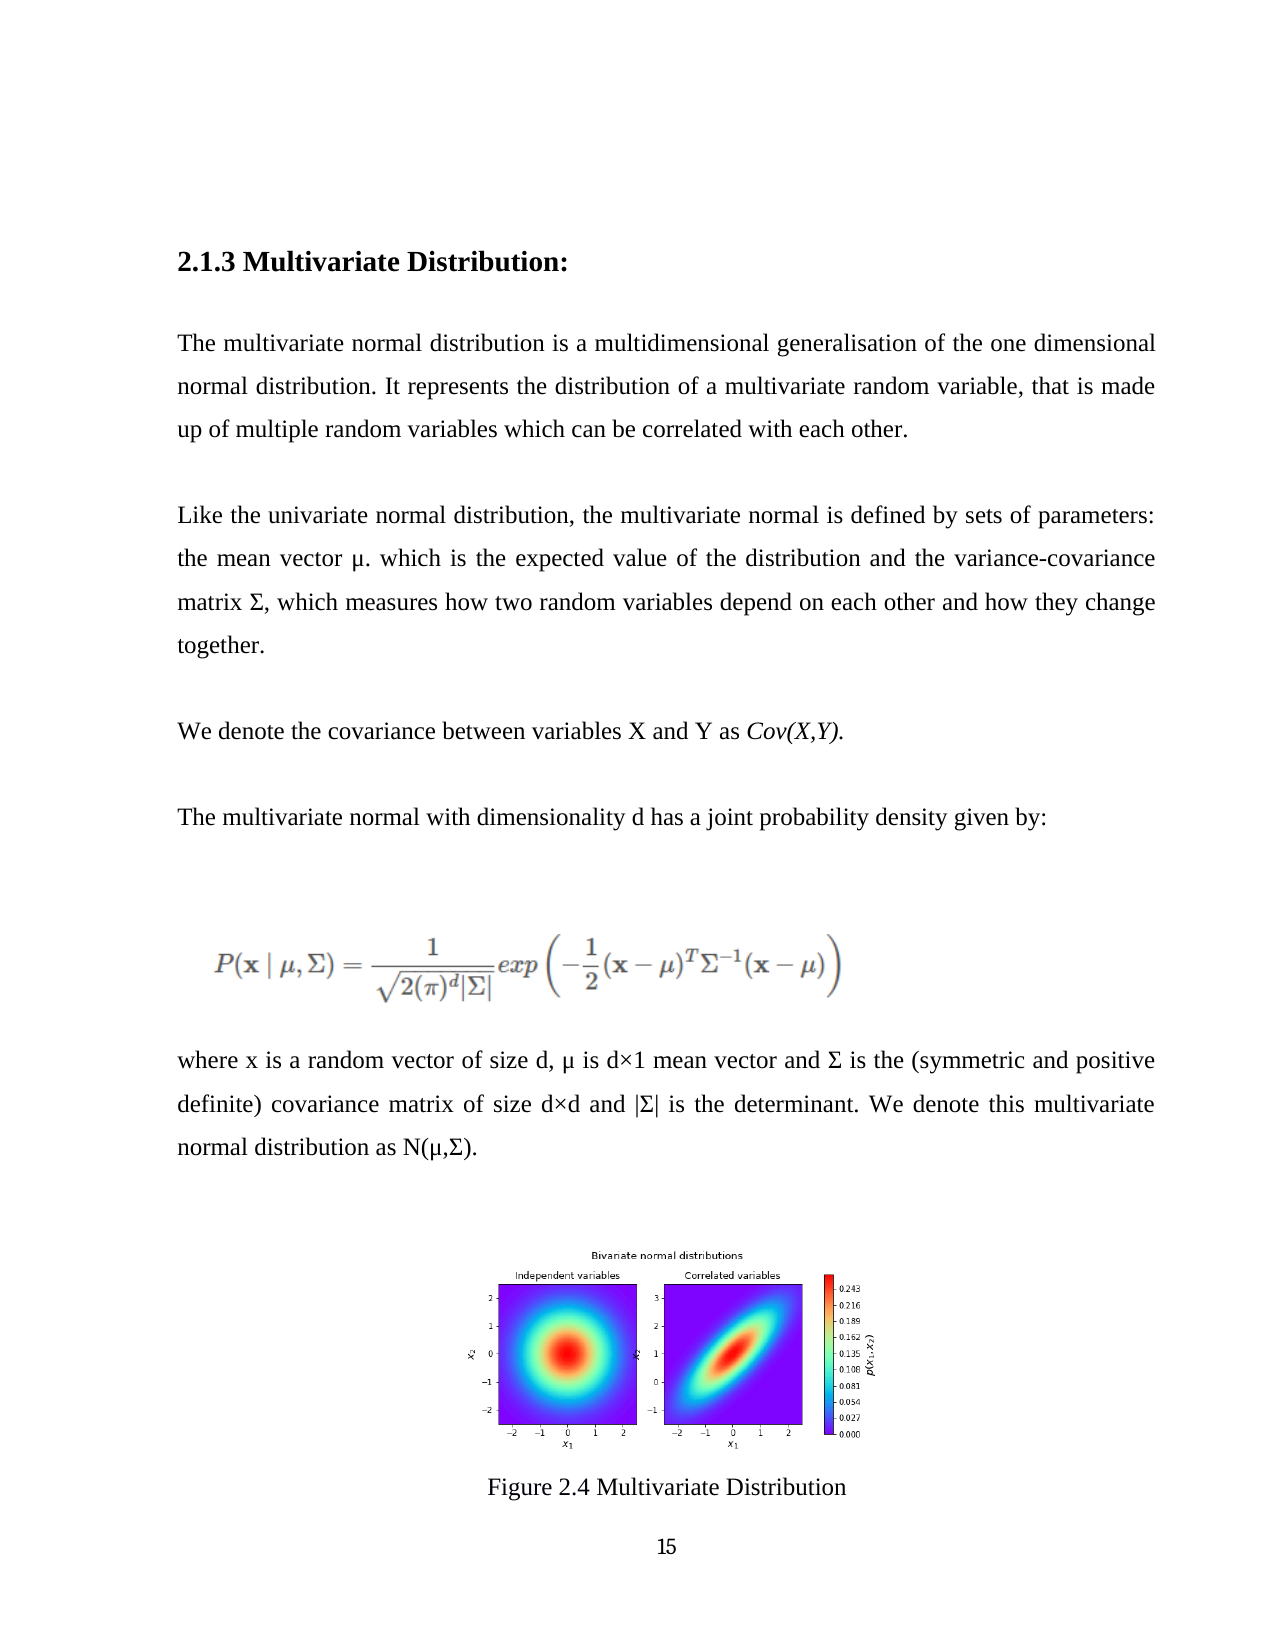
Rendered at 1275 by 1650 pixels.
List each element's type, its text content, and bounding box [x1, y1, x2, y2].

text The multivariate normal distribution is a multidimensional generalisation of the one dimensional normal distribution. It represents the distribution of a multivariate random variable, that is made up of multiple random variables which can be correlated with each other. [177, 328, 1157, 443]
text Like the univariate normal distribution, the multivariate normal is defined by sets of parameters: the mean vector μ. which is the expected value of the distribution and the variance-covariance matrix Σ, which measures how two random variables depend on each other and how they change together. [177, 500, 1157, 658]
text where x is a random vector of size d, μ is d×1 mean vector and Σ is the (symmetric and positive definite) covariance matrix of size d×d and |Σ| is the determinant. We denote this multivariate normal distribution as N(μ,Σ). [177, 1046, 1157, 1161]
text We denote the covariance between variables X and Y as Cov(X,Y). [177, 716, 1157, 745]
text 2.1.3 Multivariate Distribution: [177, 244, 1157, 278]
text Figure 2.4 Multivariate Distribution [177, 1472, 1157, 1500]
picture [442, 1241, 891, 1468]
picture [177, 929, 904, 1012]
text The multivariate normal with dimensionality d has a joint probability density given by: [177, 802, 1157, 831]
